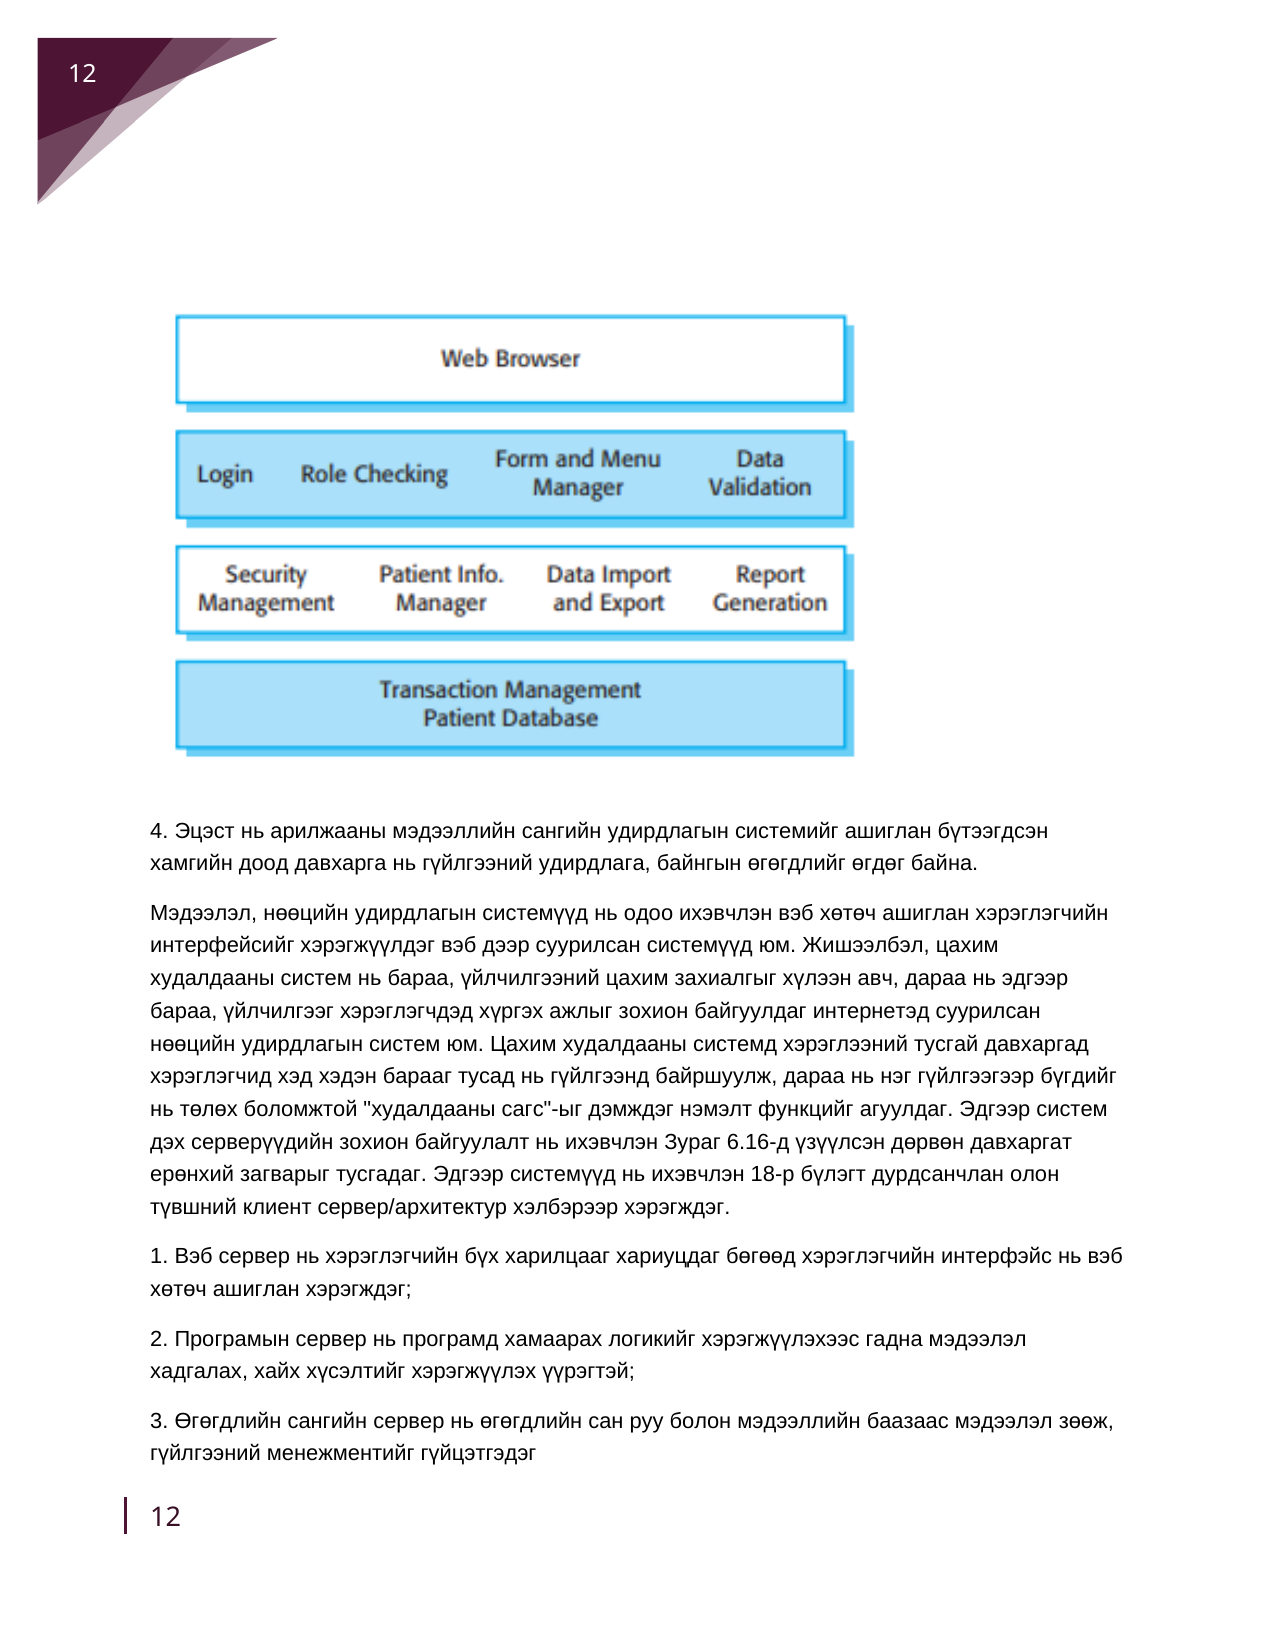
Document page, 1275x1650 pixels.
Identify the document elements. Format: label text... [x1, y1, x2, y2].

picture [37, 37, 279, 206]
text Мэдээлэл, нөөцийн удирдлагын системүүд нь одоо ихэвчлэн вэб хөтөч ашиглан хэрэглэгчийн интерфейсийг хэрэгжүүлдэг вэб дээр суурилсан системүүд юм. Жишээлбэл, цахим худалдааны систем нь бараа, үйлчилгээний цахим захиалгыг хүлээн авч, дараа нь эдгээр бараа, үйлчилгээг хэрэглэгчдэд хүргэх ажлыг зохион байгуулдаг интернетэд суурилсан нөөцийн удирдлагын систем юм. Цахим худалдааны системд хэрэглээний тусгай давхаргад хэрэглэгчид хэд хэдэн барааг тусад нь гүйлгээнд байршуулж, дараа нь нэг гүйлгээгээр бүгдийг нь төлөх боломжтой "худалдааны сагс"-ыг дэмждэг нэмэлт функцийг агуулдаг. Эдгээр систем дэх серверүүдийн зохион байгуулалт нь ихэвчлэн Зураг 6.16-д үзүүлсэн дөрвөн давхаргат ерөнхий загварыг тусгадаг. Эдгээр системүүд нь ихэвчлэн 18-р бүлэгт дурдсанчлан олон түвшний клиент сервер/архитектур хэлбэрээр хэрэгждэг. [150, 900, 1125, 1219]
picture [150, 292, 883, 792]
text 2. Програмын сервер нь програмд хамаарах логикийг хэрэгжүүлэхээс гадна мэдээлэл хадгалах, хайх хүсэлтийг хэрэгжүүлэх үүрэгтэй; [150, 1326, 1125, 1383]
text 3. Өгөгдлийн сангийн сервер нь өгөгдлийн сан руу болон мэдээллийн баазаас мэдээлэл зөөж, гүйлгээний менежментийг гүйцэтгэдэг [150, 1408, 1125, 1466]
text 4. Эцэст нь арилжааны мэдээллийн сангийн удирдлагын системийг ашиглан бүтээгдсэн хамгийн доод давхарга нь гүйлгээний удирдлага, байнгын өгөгдлийг өгдөг байна. [150, 818, 1125, 876]
text 1. Вэб сервер нь хэрэглэгчийн бүх харилцааг хариуцдаг бөгөөд хэрэглэгчийн интерфэйс нь вэб хөтөч ашиглан хэрэгждэг; [150, 1243, 1125, 1301]
